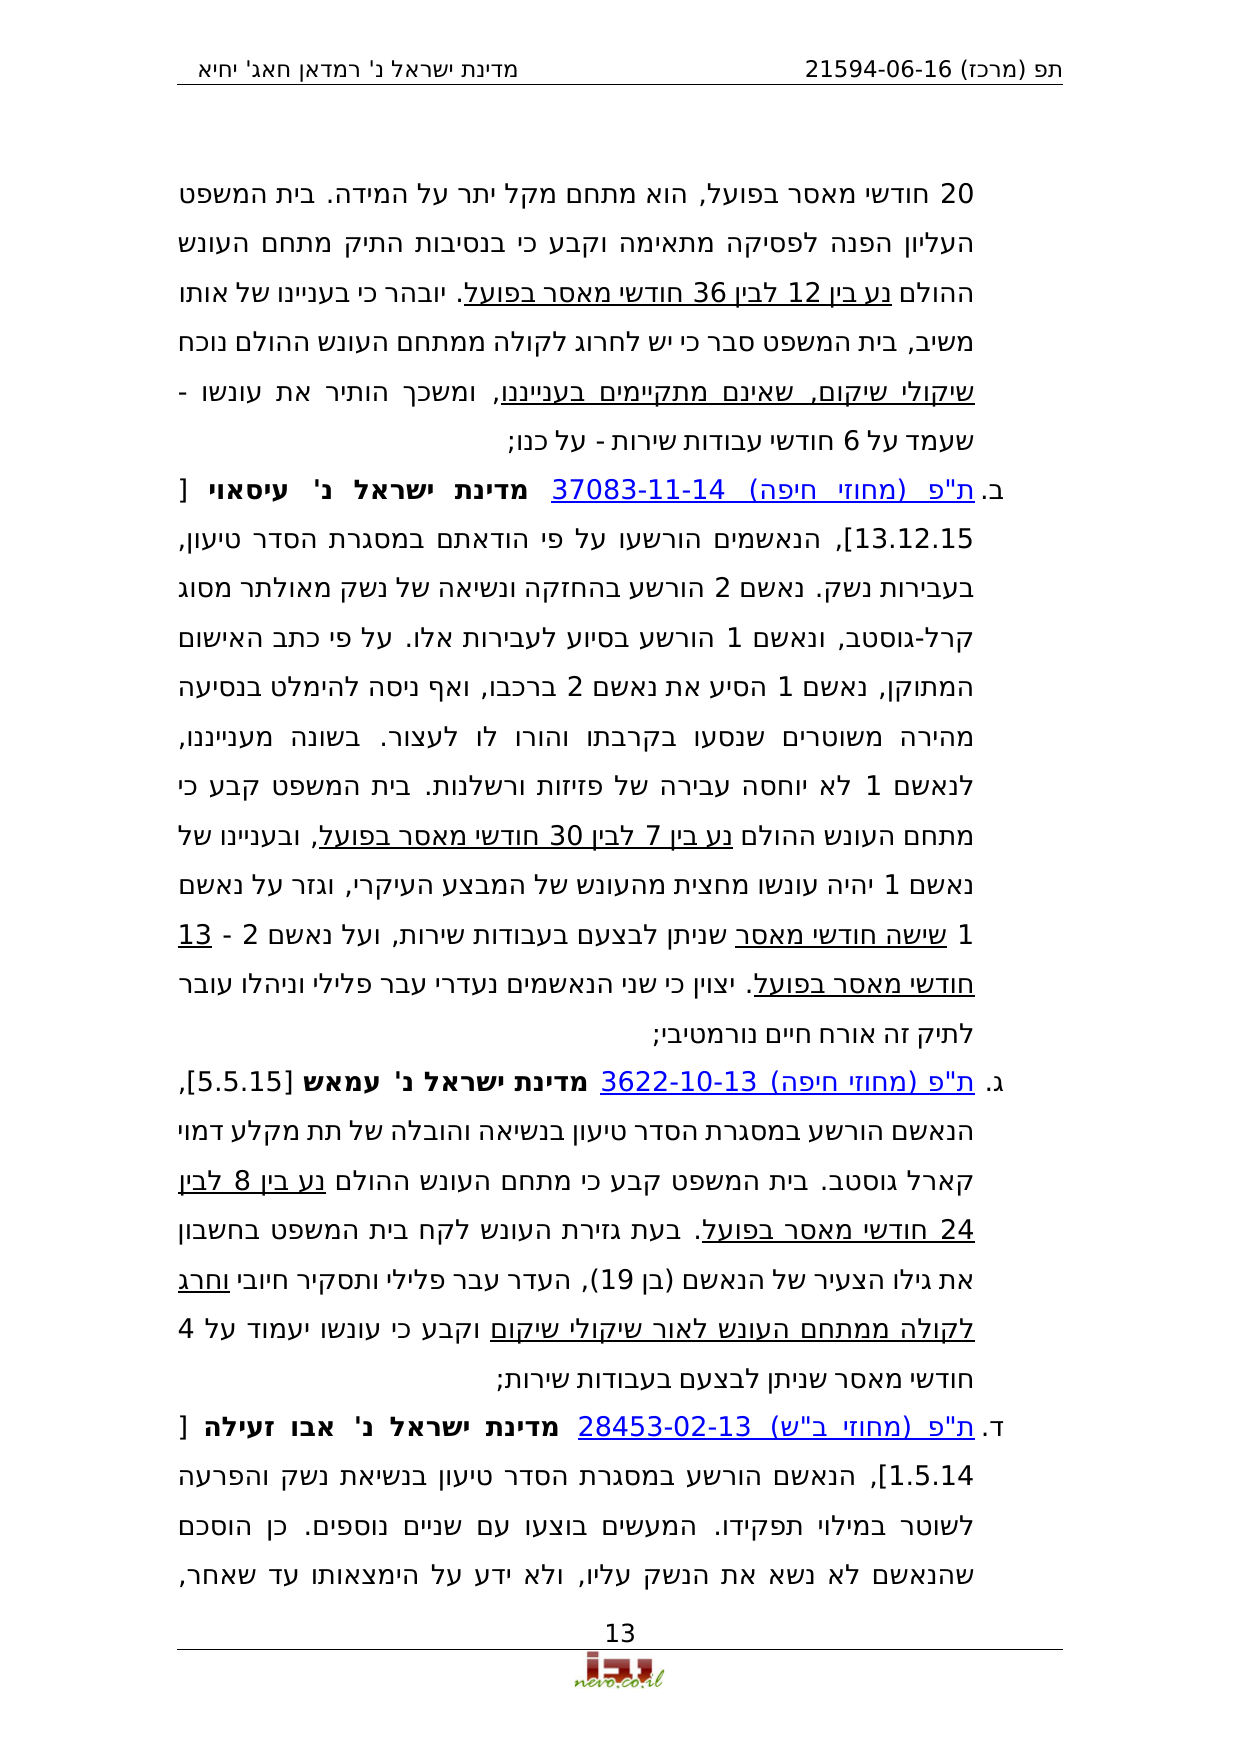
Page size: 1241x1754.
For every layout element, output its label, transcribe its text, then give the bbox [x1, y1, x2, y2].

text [177, 1411, 1004, 1591]
text ג. ת"פ (מחוזי חיפה) 3622-10-13 מדינת ישראל נ' עמאש [5.5.15], הנאשם הורשע במסגרת הסדר טיעון בנשיאה והובלה של תת מקלע דמוי קארל גוסטב. בית המשפט קבע כי מתחם העונש ההולם נע בין 8 לבין 24 חודשי מאסר בפועל. בעת גזירת העונש לקח בית המשפט בחשבון את גילו הצעיר של הנאשם (בן 19), העדר עבר פלילי ותסקיר חיובי וחרג לקולה ממתחם העונש לאור שיקולי שיקום וקבע כי עונשו יעמוד על 4 חודשי מאסר שניתן לבצעם בעבודות שירות; [177, 1066, 1004, 1395]
picture [574, 1651, 666, 1689]
text ב. ת"פ (מחוזי חיפה) 37083-11-14 מדינת ישראל נ' עיסאוי [13.12.15], הנאשמים הורשעו על פי הודאתם במסגרת הסדר טיעון, בעבירות נשק. נאשם 2 הורשע בהחזקה ונשיאה של נשק מאולתר מסוג קרל-גוסטב, ונאשם 1 הורשע בסיוע לעבירות אלו. על פי כתב האישום המתוקן, נאשם 1 הסיע את נאשם 2 ברכבו, ואף ניסה להימלט בנסיעה מהירה משוטרים שנסעו בקרבתו והורו לו לעצור. בשונה מענייננו, לנאשם 1 לא יוחסה עבירה של פזיזות ורשלנות. בית המשפט קבע כי מתחם העונש ההולם נע בין 7 לבין 30 חודשי מאסר בפועל, ובעניינו של נאשם 1 יהיה עונשו מחצית מהעונש של המבצע העיקרי, וגזר על נאשם 1 שישה חודשי מאסר שניתן לבצעם בעבודות שירות, ועל נאשם 2 - 13 חודשי מאסר בפועל. יצוין כי שני הנאשמים נעדרי עבר פלילי וניהלו עובר לתיק זה אורח חיים נורמטיבי; [177, 474, 1004, 1050]
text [177, 177, 1004, 458]
